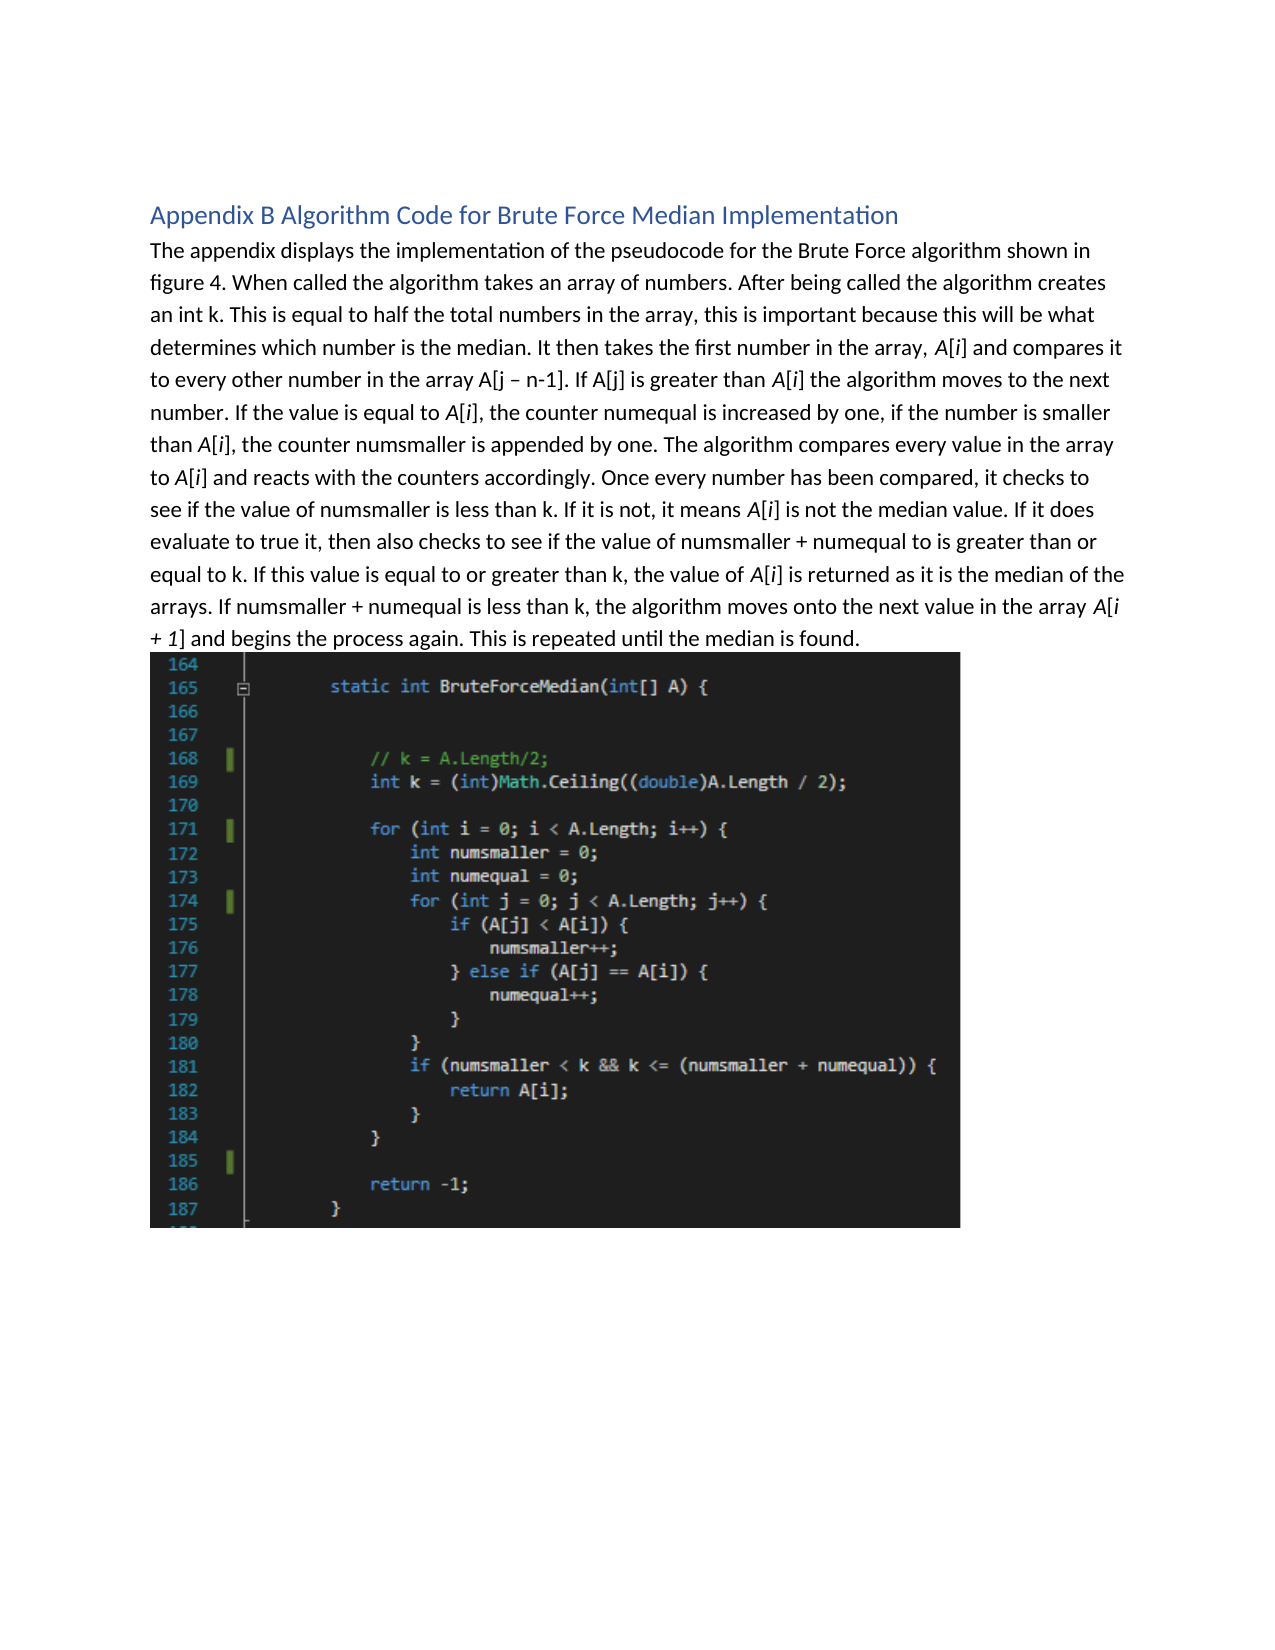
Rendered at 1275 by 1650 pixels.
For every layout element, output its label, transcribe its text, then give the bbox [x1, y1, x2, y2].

text Appendix B Algorithm Code for Brute Force Median Implementation [150, 183, 1125, 231]
picture [150, 652, 961, 1228]
